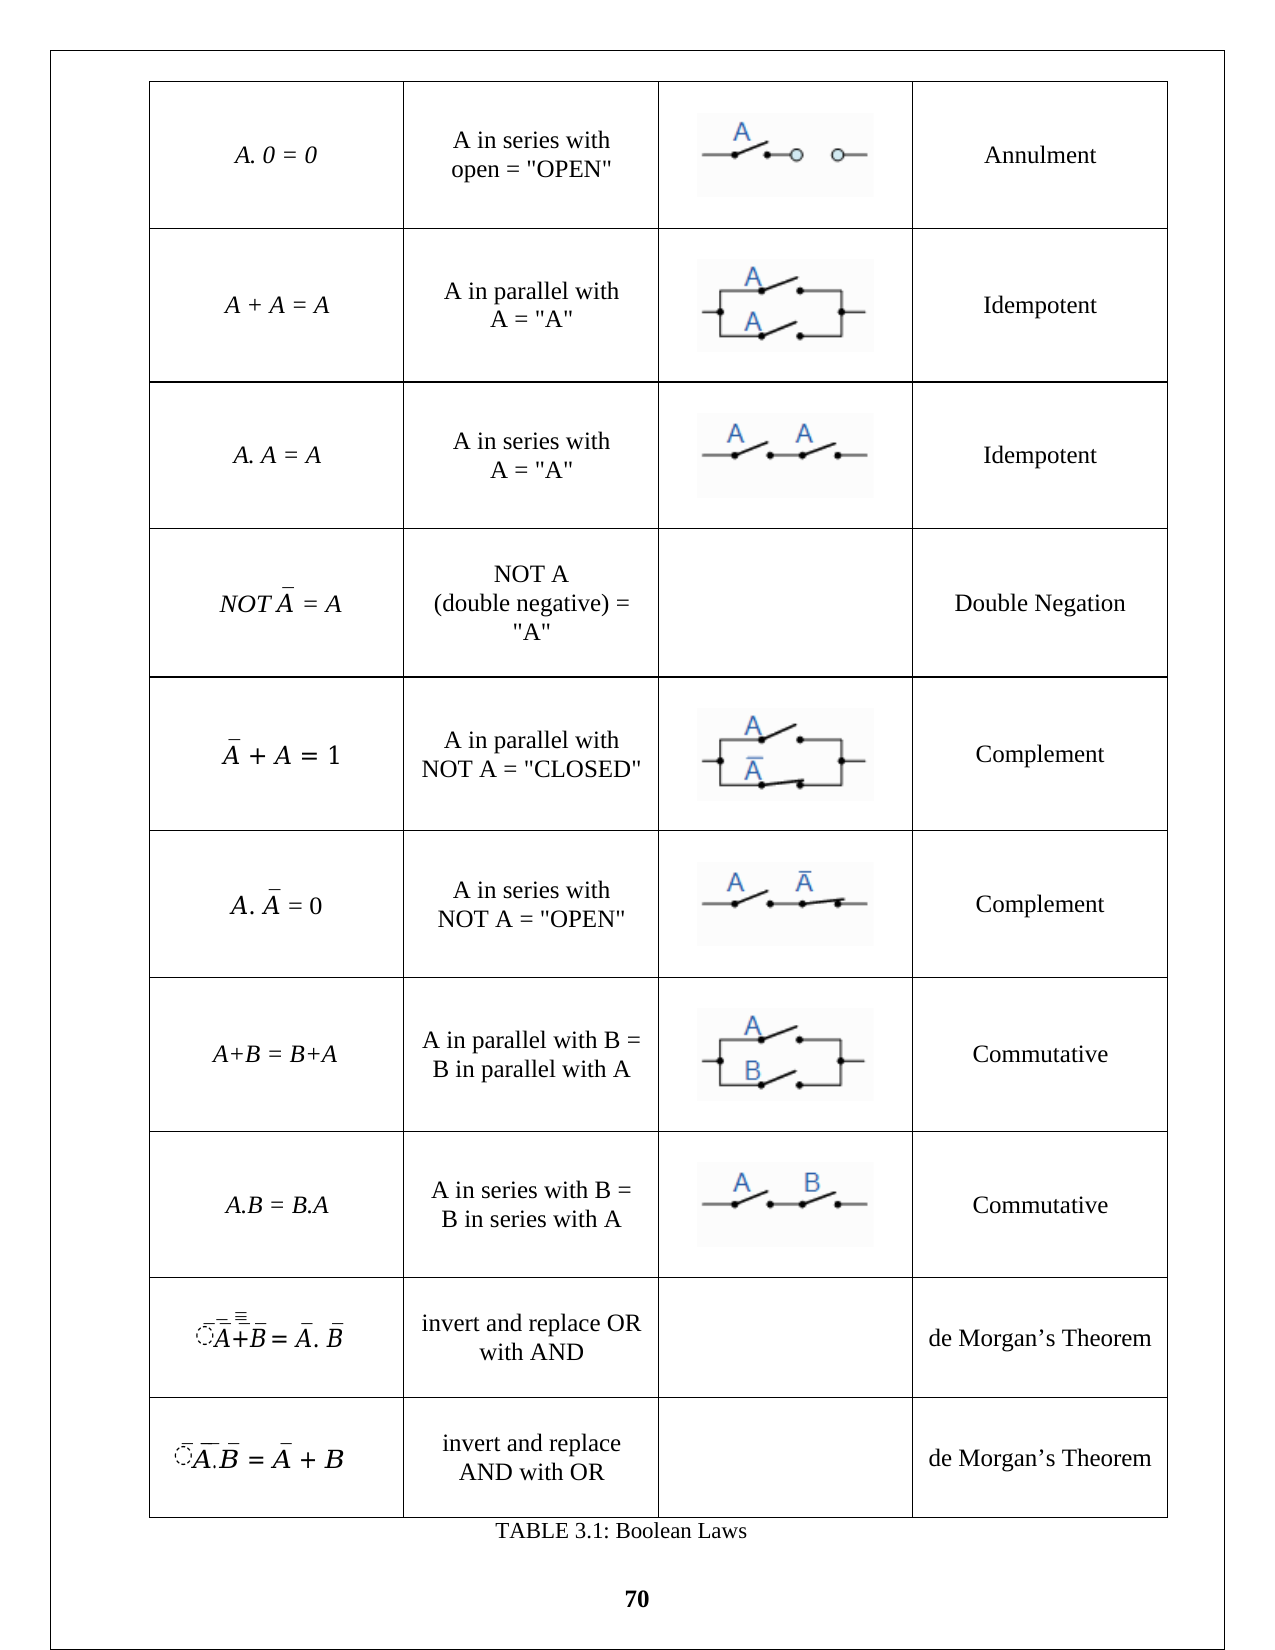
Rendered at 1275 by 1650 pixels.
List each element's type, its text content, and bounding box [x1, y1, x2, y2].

table_cell A + A = A [150, 229, 403, 381]
table_cell A in parallel with NOT A = "CLOSED" [404, 678, 658, 830]
table_cell 𝐴̅ + 𝐴 = 1 [150, 678, 403, 830]
table_cell Commutative [913, 978, 1167, 1131]
table_cell NOT 𝐴̅ = A [150, 529, 403, 676]
table_cell Complement [913, 831, 1167, 977]
table_cell NOT A (double negative) = "A" [404, 529, 658, 676]
table_cell A in parallel with B = B in parallel with A [404, 978, 658, 1131]
table_cell ̅𝐴̅̅+̅̅̅̅𝐵̅ = 𝐴̅. 𝐵̅ [150, 1278, 403, 1397]
text TABLE 3.1: Boolean Laws [102, 1518, 1140, 1544]
picture [696, 862, 874, 946]
table_cell 𝐴. 𝐴̅ = 0 [150, 831, 403, 977]
table_cell Complement [913, 678, 1167, 830]
picture [696, 413, 874, 498]
table_cell A+B = B+A [150, 978, 403, 1131]
table_cell A in series with B = B in series with A [404, 1132, 658, 1277]
table_cell A in series with A = "A" [404, 383, 658, 528]
picture [696, 259, 875, 352]
table_cell [659, 978, 912, 1131]
table_cell Idempotent [913, 229, 1167, 381]
table_cell [659, 1278, 912, 1397]
table_cell [659, 229, 912, 381]
text 70 [133, 1584, 1140, 1613]
table_cell [659, 1132, 912, 1277]
table_cell de Morgan’s Theorem [913, 1278, 1167, 1397]
table_cell A. A = A [150, 383, 403, 528]
picture [696, 113, 874, 197]
picture [696, 1162, 874, 1247]
table_cell A.B = B.A [150, 1132, 403, 1277]
table_header [659, 82, 912, 227]
picture [696, 1008, 874, 1101]
table_header A in series with open = "OPEN" [404, 82, 658, 227]
table_cell invert and replace AND with OR [404, 1398, 658, 1517]
table_header Annulment [913, 82, 1167, 227]
table_cell [659, 678, 912, 830]
table_header A. 0 = 0 [150, 82, 403, 227]
table_cell invert and replace OR with AND [404, 1278, 658, 1397]
table_cell de Morgan’s Theorem [913, 1398, 1167, 1517]
table_cell Double Negation [913, 529, 1167, 676]
table_cell [659, 1398, 912, 1517]
table_cell [659, 383, 912, 528]
picture [696, 708, 875, 801]
table_cell A in series with NOT A = "OPEN" [404, 831, 658, 977]
table_cell A in parallel with A = "A" [404, 229, 658, 381]
table_cell Commutative [913, 1132, 1167, 1277]
table_cell [659, 529, 912, 676]
table_cell Idempotent [913, 383, 1167, 528]
table_cell [659, 831, 912, 977]
table_cell ̅𝐴̅̅.̅𝐵̅ = 𝐴̅ + 𝐵̅ [150, 1398, 403, 1517]
